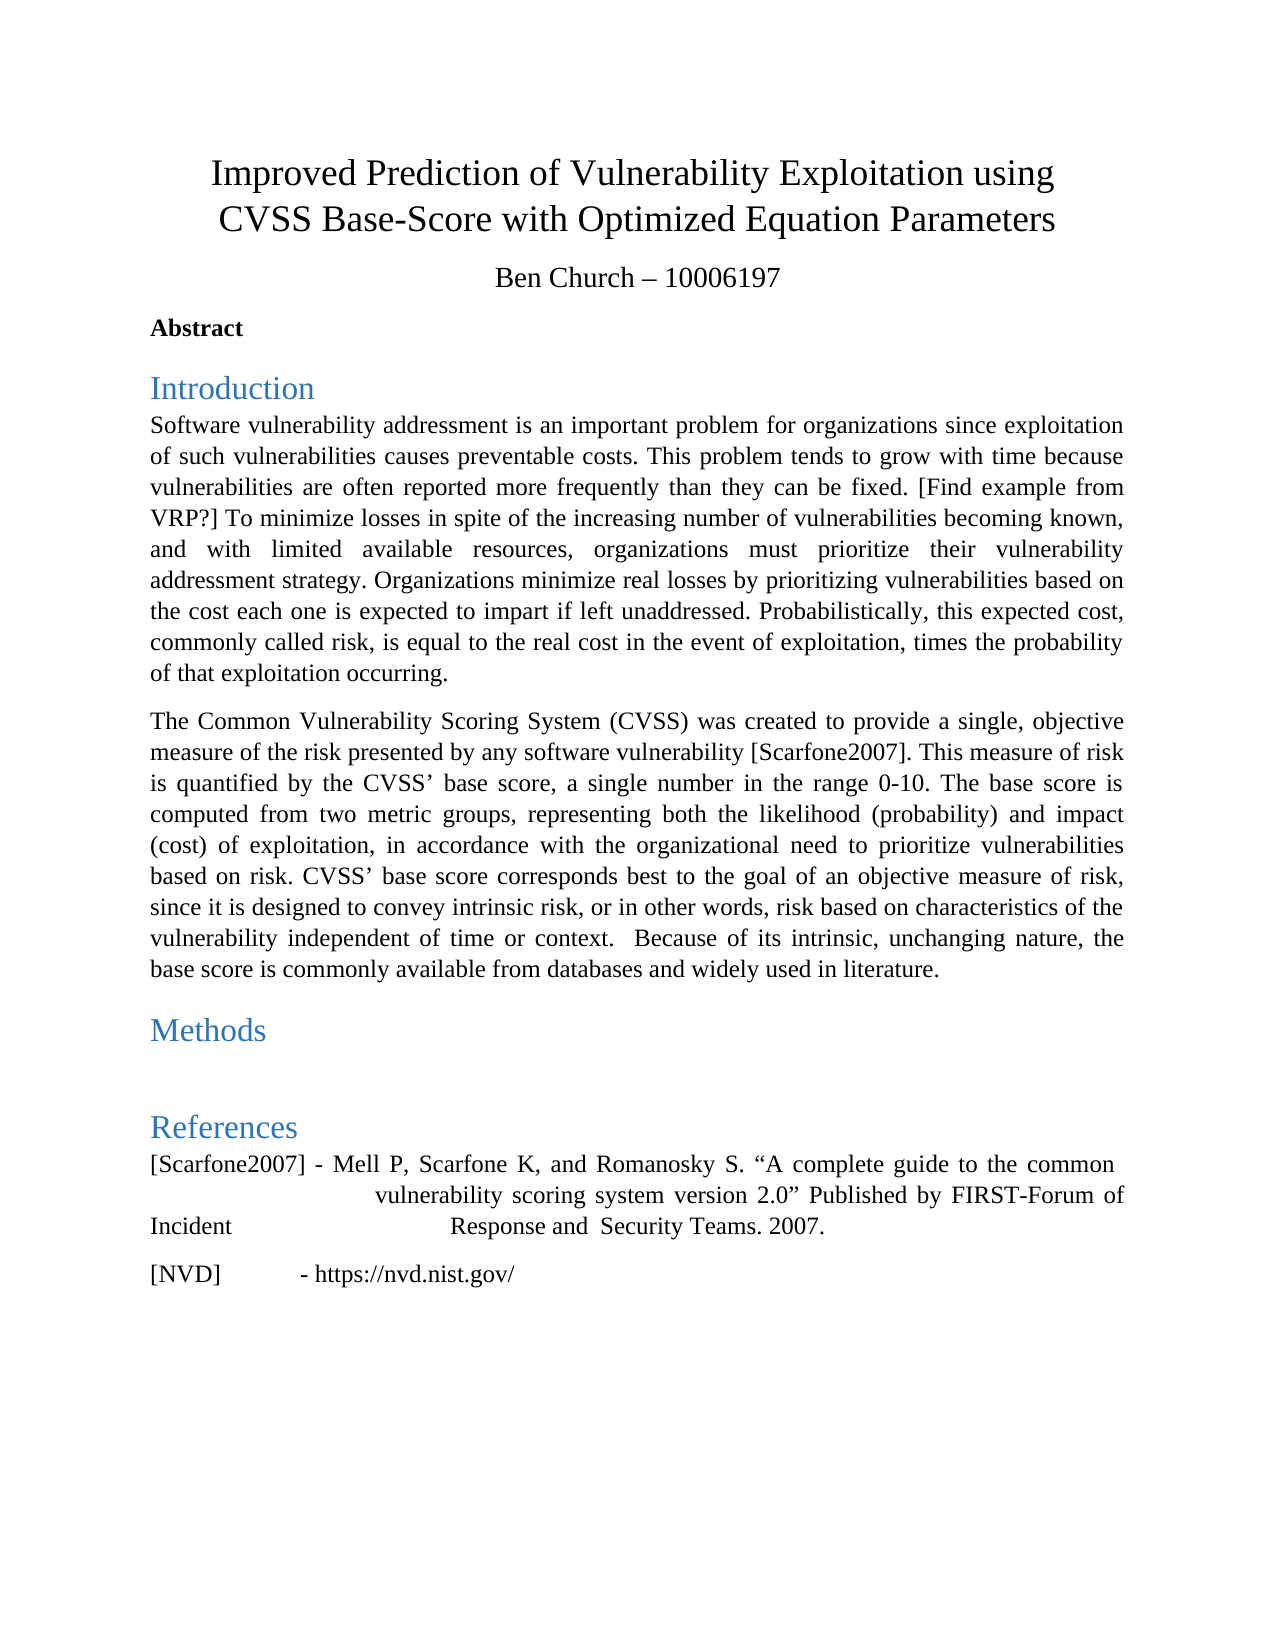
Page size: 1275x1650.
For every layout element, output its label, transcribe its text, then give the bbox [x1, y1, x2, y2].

text [Scarfone2007] - Mell P, Scarfone K, and Romanosky S. “A complete guide to the common vulnerability scoring system version 2.0” Published by FIRST-Forum of Incident Response and Security Teams. 2007. [150, 1149, 1125, 1240]
text Software vulnerability addressment is an important problem for organizations since exploitation of such vulnerabilities causes preventable costs. This problem tends to grow with time because vulnerabilities are often reported more frequently than they can be fixed. [Find example from VRP?] To minimize losses in spite of the increasing number of vulnerabilities becoming known, and with limited available resources, organizations must prioritize their vulnerability addressment strategy. Organizations minimize real losses by prioritizing vulnerabilities based on the cost each one is expected to impart if left unaddressed. Probabilistically, this expected cost, commonly called risk, is equal to the real cost in the event of exploitation, times the probability of that exploitation occurring. [150, 410, 1125, 687]
subtitle Methods [150, 1010, 1125, 1049]
subtitle Introduction [150, 369, 1125, 407]
subtitle References [150, 1108, 1125, 1146]
text The Common Vulnerability Scoring System (CVSS) was created to provide a single, objective measure of the risk presented by any software vulnerability [Scarfone2007]. This measure of risk is quantified by the CVSS’ base score, a single number in the range 0-10. The base score is computed from two metric groups, representing both the likelihood (probability) and impact (cost) of exploitation, in accordance with the organizational need to prioritize vulnerabilities based on risk. CVSS’ base score corresponds best to the goal of an objective measure of risk, since it is designed to convey intrinsic risk, or in other words, risk based on characteristics of the vulnerability independent of time or context. Because of its intrinsic, unchanging nature, the base score is commonly available from databases and widely used in literature. [150, 706, 1125, 983]
text Ben Church – 10006197 [150, 260, 1125, 293]
text [NVD] - https://nvd.nist.gov/ [150, 1259, 1125, 1288]
text Abstract [150, 313, 1125, 341]
text Improved Prediction of Vulnerability Exploitation using CVSS Base-Score with Optimized Equation Parameters [150, 150, 1125, 240]
